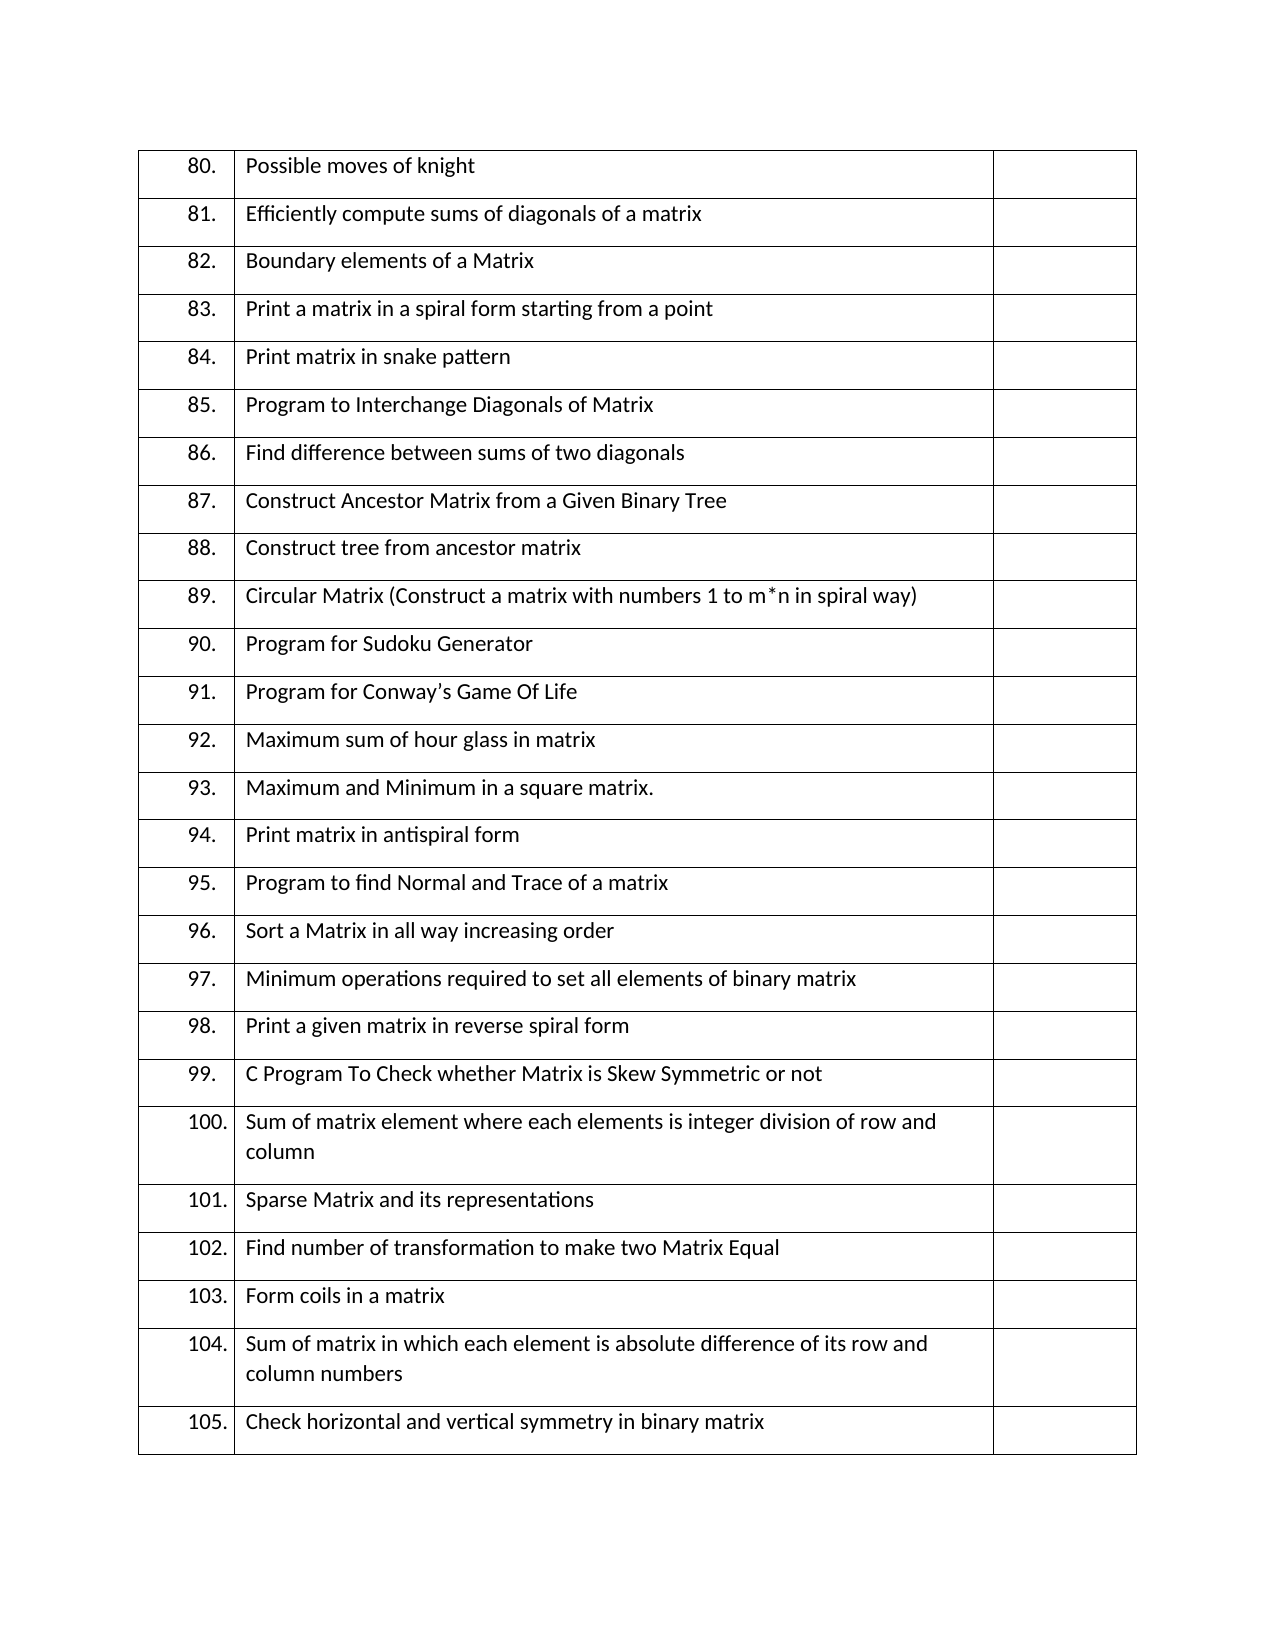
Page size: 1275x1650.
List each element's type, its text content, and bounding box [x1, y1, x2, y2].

table_cell [139, 581, 234, 628]
table_cell [994, 964, 1136, 1011]
table_cell [994, 1281, 1136, 1328]
table_cell [994, 773, 1136, 819]
table_cell [994, 725, 1136, 772]
table_cell [139, 342, 234, 389]
table_cell [994, 534, 1136, 580]
table_cell Construct tree from ancestor matrix [235, 534, 993, 580]
table_cell [994, 199, 1136, 246]
table_cell Construct Ancestor Matrix from a Given Binary Tree [235, 486, 993, 532]
table_cell Form coils in a matrix [235, 1281, 993, 1328]
table_cell Boundary elements of a Matrix [235, 247, 993, 293]
table_cell [994, 581, 1136, 628]
table_cell Print matrix in antispiral form [235, 820, 993, 867]
table_cell [994, 247, 1136, 293]
table_cell [139, 199, 234, 246]
table_cell Maximum sum of hour glass in matrix [235, 725, 993, 772]
table_cell [139, 964, 234, 1011]
table_cell Sum of matrix element where each elements is integer division of row and column [235, 1107, 993, 1184]
table_cell [139, 1329, 234, 1406]
table_cell Possible moves of knight [235, 151, 993, 198]
table_cell Sort a Matrix in all way increasing order [235, 916, 993, 963]
table_cell Efficiently compute sums of diagonals of a matrix [235, 199, 993, 246]
table_cell Check horizontal and vertical symmetry in binary matrix [235, 1407, 993, 1453]
table_cell [994, 295, 1136, 341]
table_cell [139, 151, 234, 198]
table_cell [139, 486, 234, 532]
table_cell [139, 1233, 234, 1280]
table_cell [994, 1060, 1136, 1106]
table_cell Program for Conway’s Game Of Life [235, 677, 993, 724]
table_cell [994, 1185, 1136, 1232]
table_cell Print a given matrix in reverse spiral form [235, 1012, 993, 1058]
table_cell [994, 1329, 1136, 1406]
table_cell [994, 677, 1136, 724]
table_cell [139, 390, 234, 437]
table_cell [994, 151, 1136, 198]
table_cell [994, 438, 1136, 485]
table_cell [139, 247, 234, 293]
table_cell Program for Sudoku Generator [235, 629, 993, 676]
table_cell Sum of matrix in which each element is absolute difference of its row and column numbers [235, 1329, 993, 1406]
table_cell Circular Matrix (Construct a matrix with numbers 1 to m*n in spiral way) [235, 581, 993, 628]
table_cell [994, 390, 1136, 437]
table_cell Print matrix in snake pattern [235, 342, 993, 389]
table_cell [139, 725, 234, 772]
table_cell Maximum and Minimum in a square matrix. [235, 773, 993, 819]
table_cell Program to find Normal and Trace of a matrix [235, 868, 993, 915]
table_cell [139, 1185, 234, 1232]
table_cell [994, 1407, 1136, 1453]
table_cell [139, 1012, 234, 1058]
table_cell [994, 629, 1136, 676]
table_cell C Program To Check whether Matrix is Skew Symmetric or not [235, 1060, 993, 1106]
table_cell [139, 677, 234, 724]
table_cell [139, 438, 234, 485]
table_cell [139, 1407, 234, 1453]
table_cell Find number of transformation to make two Matrix Equal [235, 1233, 993, 1280]
table_cell [994, 486, 1136, 532]
table_cell [139, 773, 234, 819]
table_cell [994, 1012, 1136, 1058]
table_cell [994, 1107, 1136, 1184]
table_cell Sparse Matrix and its representations [235, 1185, 993, 1232]
table_cell Find difference between sums of two diagonals [235, 438, 993, 485]
table_cell [139, 629, 234, 676]
table_cell [139, 820, 234, 867]
table_cell Minimum operations required to set all elements of binary matrix [235, 964, 993, 1011]
table_cell [994, 916, 1136, 963]
table_cell [139, 868, 234, 915]
table_cell [139, 916, 234, 963]
table_cell [994, 868, 1136, 915]
table_cell [139, 295, 234, 341]
table_cell [994, 342, 1136, 389]
table_cell Program to Interchange Diagonals of Matrix [235, 390, 993, 437]
table_cell [139, 1281, 234, 1328]
table_cell Print a matrix in a spiral form starting from a point [235, 295, 993, 341]
table_cell [994, 820, 1136, 867]
table_cell [139, 534, 234, 580]
table_cell [994, 1233, 1136, 1280]
table_cell [139, 1107, 234, 1184]
table_cell [139, 1060, 234, 1106]
